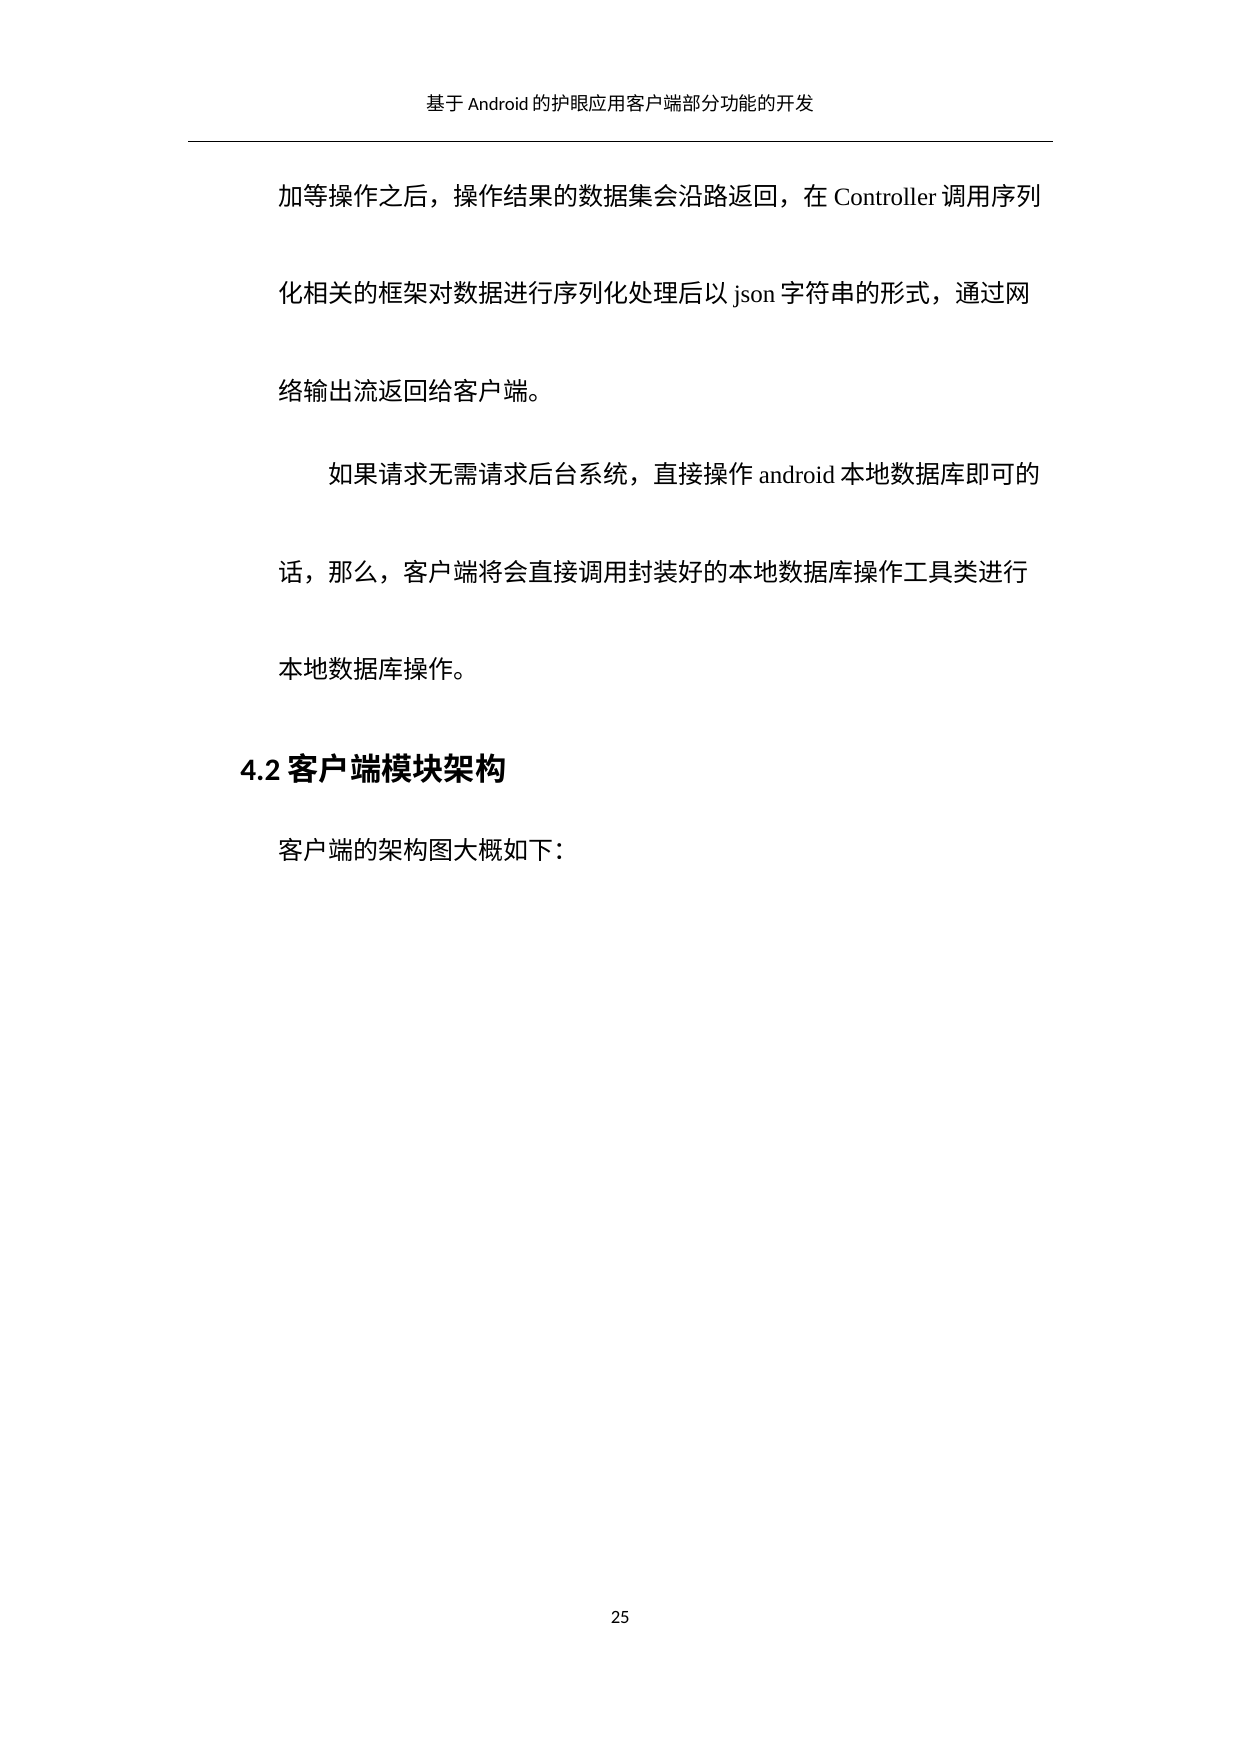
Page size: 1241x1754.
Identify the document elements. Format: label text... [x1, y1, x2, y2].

list 客户端的架构图大概如下： [279, 816, 1053, 881]
text 4.2 客户端模块架构 [240, 734, 1053, 799]
list 如果请求无需请求后台系统，直接操作android本地数据库即可的话，那么，客户端将会直接调用封装好的本地数据库操作工具类进行本地数据库操作。 [278, 440, 1053, 700]
